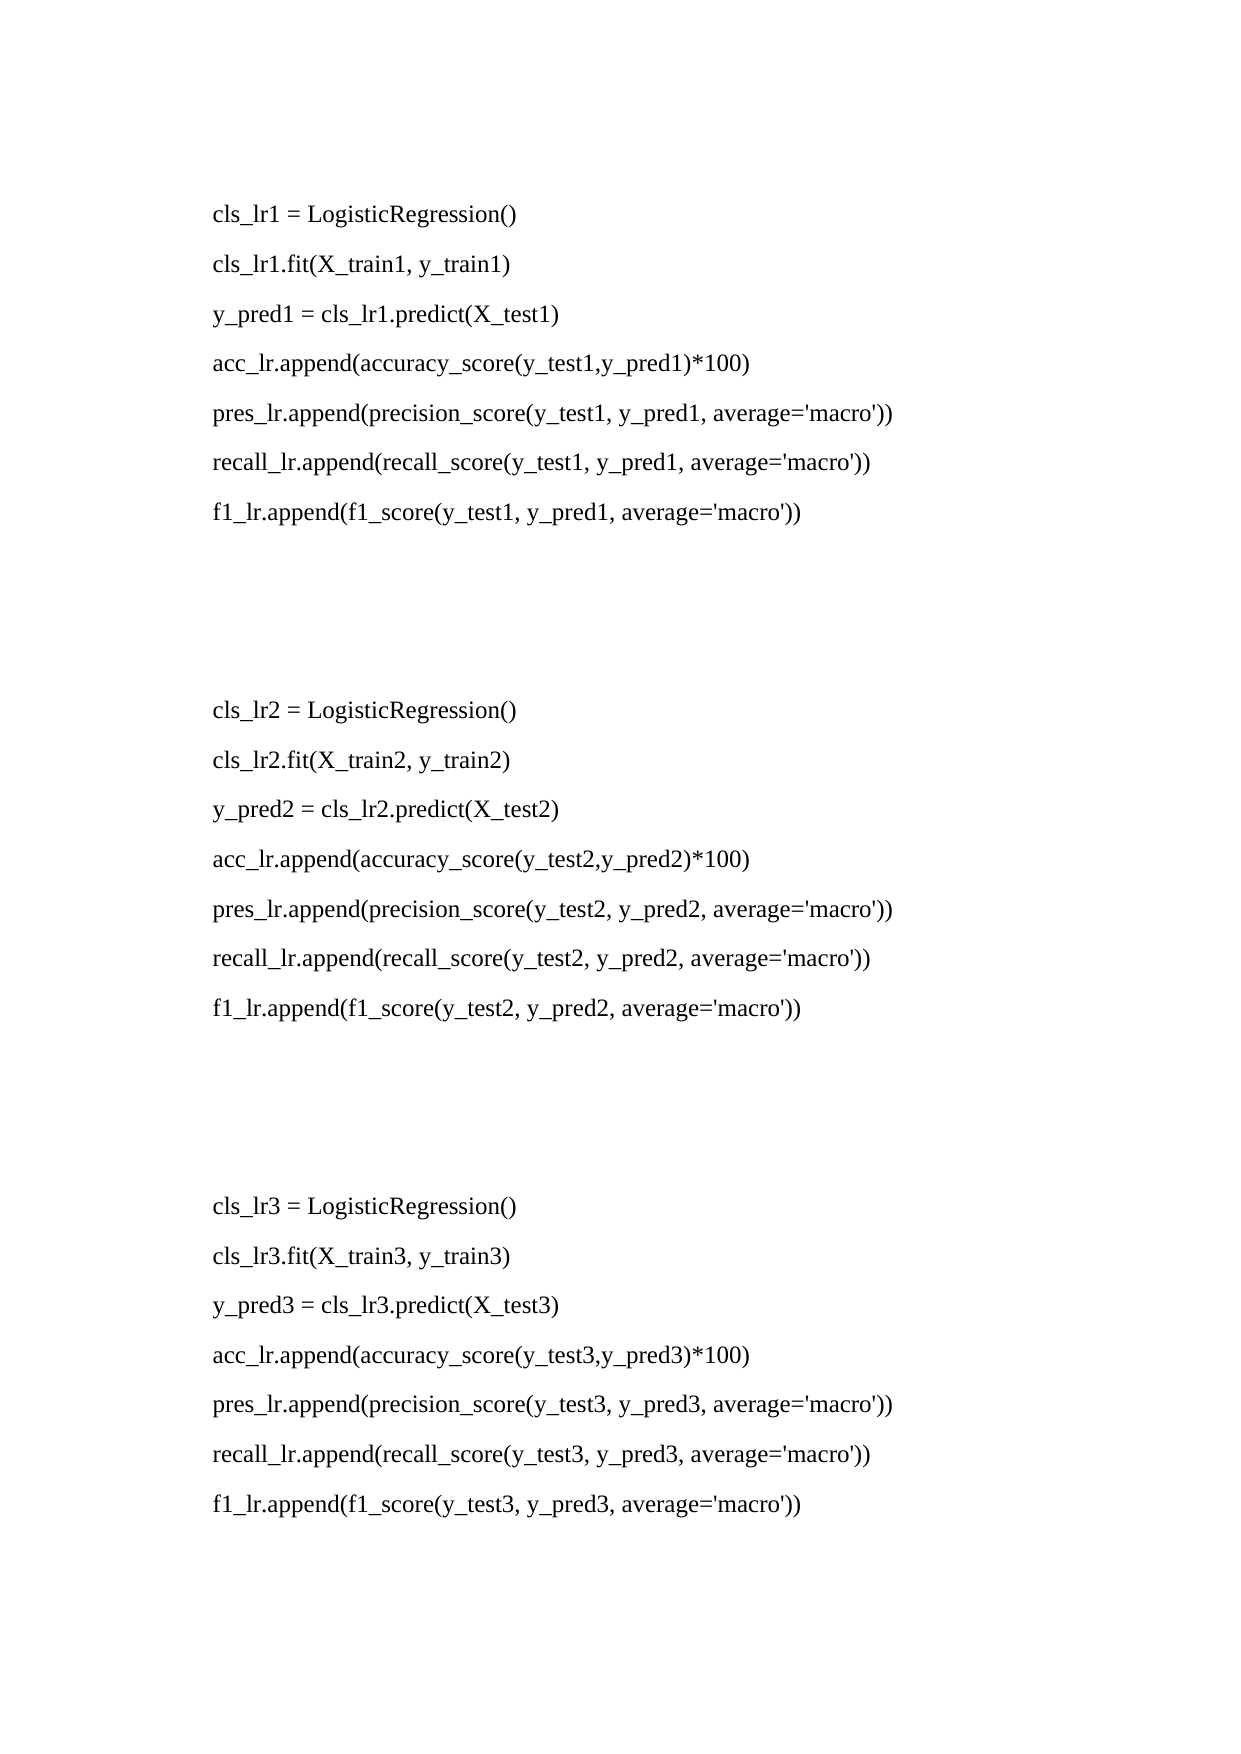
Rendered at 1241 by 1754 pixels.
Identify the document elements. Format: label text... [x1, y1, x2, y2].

text y_pred3 = cls_lr3.predict(X_test3) [187, 1290, 1053, 1319]
text recall_lr.append(recall_score(y_test1, y_pred1, average='macro')) [187, 447, 1053, 476]
text recall_lr.append(recall_score(y_test2, y_pred2, average='macro')) [187, 943, 1053, 972]
text f1_lr.append(f1_score(y_test2, y_pred2, average='macro')) [187, 993, 1053, 1022]
text acc_lr.append(accuracy_score(y_test2,y_pred2)*100) [187, 844, 1053, 873]
text cls_lr2.fit(X_train2, y_train2) [187, 745, 1053, 774]
text cls_lr3 = LogisticRegression() [187, 1191, 1053, 1220]
text cls_lr1 = LogisticRegression() [187, 199, 1053, 228]
text y_pred2 = cls_lr2.predict(X_test2) [187, 794, 1053, 823]
text recall_lr.append(recall_score(y_test3, y_pred3, average='macro')) [187, 1439, 1053, 1468]
text acc_lr.append(accuracy_score(y_test1,y_pred1)*100) [187, 348, 1053, 377]
text cls_lr2 = LogisticRegression() [187, 695, 1053, 724]
text acc_lr.append(accuracy_score(y_test3,y_pred3)*100) [187, 1340, 1053, 1369]
text pres_lr.append(precision_score(y_test2, y_pred2, average='macro')) [187, 894, 1053, 922]
text f1_lr.append(f1_score(y_test3, y_pred3, average='macro')) [187, 1489, 1053, 1517]
text cls_lr3.fit(X_train3, y_train3) [187, 1241, 1053, 1269]
text pres_lr.append(precision_score(y_test1, y_pred1, average='macro')) [187, 398, 1053, 427]
text y_pred1 = cls_lr1.predict(X_test1) [187, 299, 1053, 327]
text f1_lr.append(f1_score(y_test1, y_pred1, average='macro')) [187, 497, 1053, 526]
text cls_lr1.fit(X_train1, y_train1) [187, 249, 1053, 278]
text pres_lr.append(precision_score(y_test3, y_pred3, average='macro')) [187, 1389, 1053, 1418]
